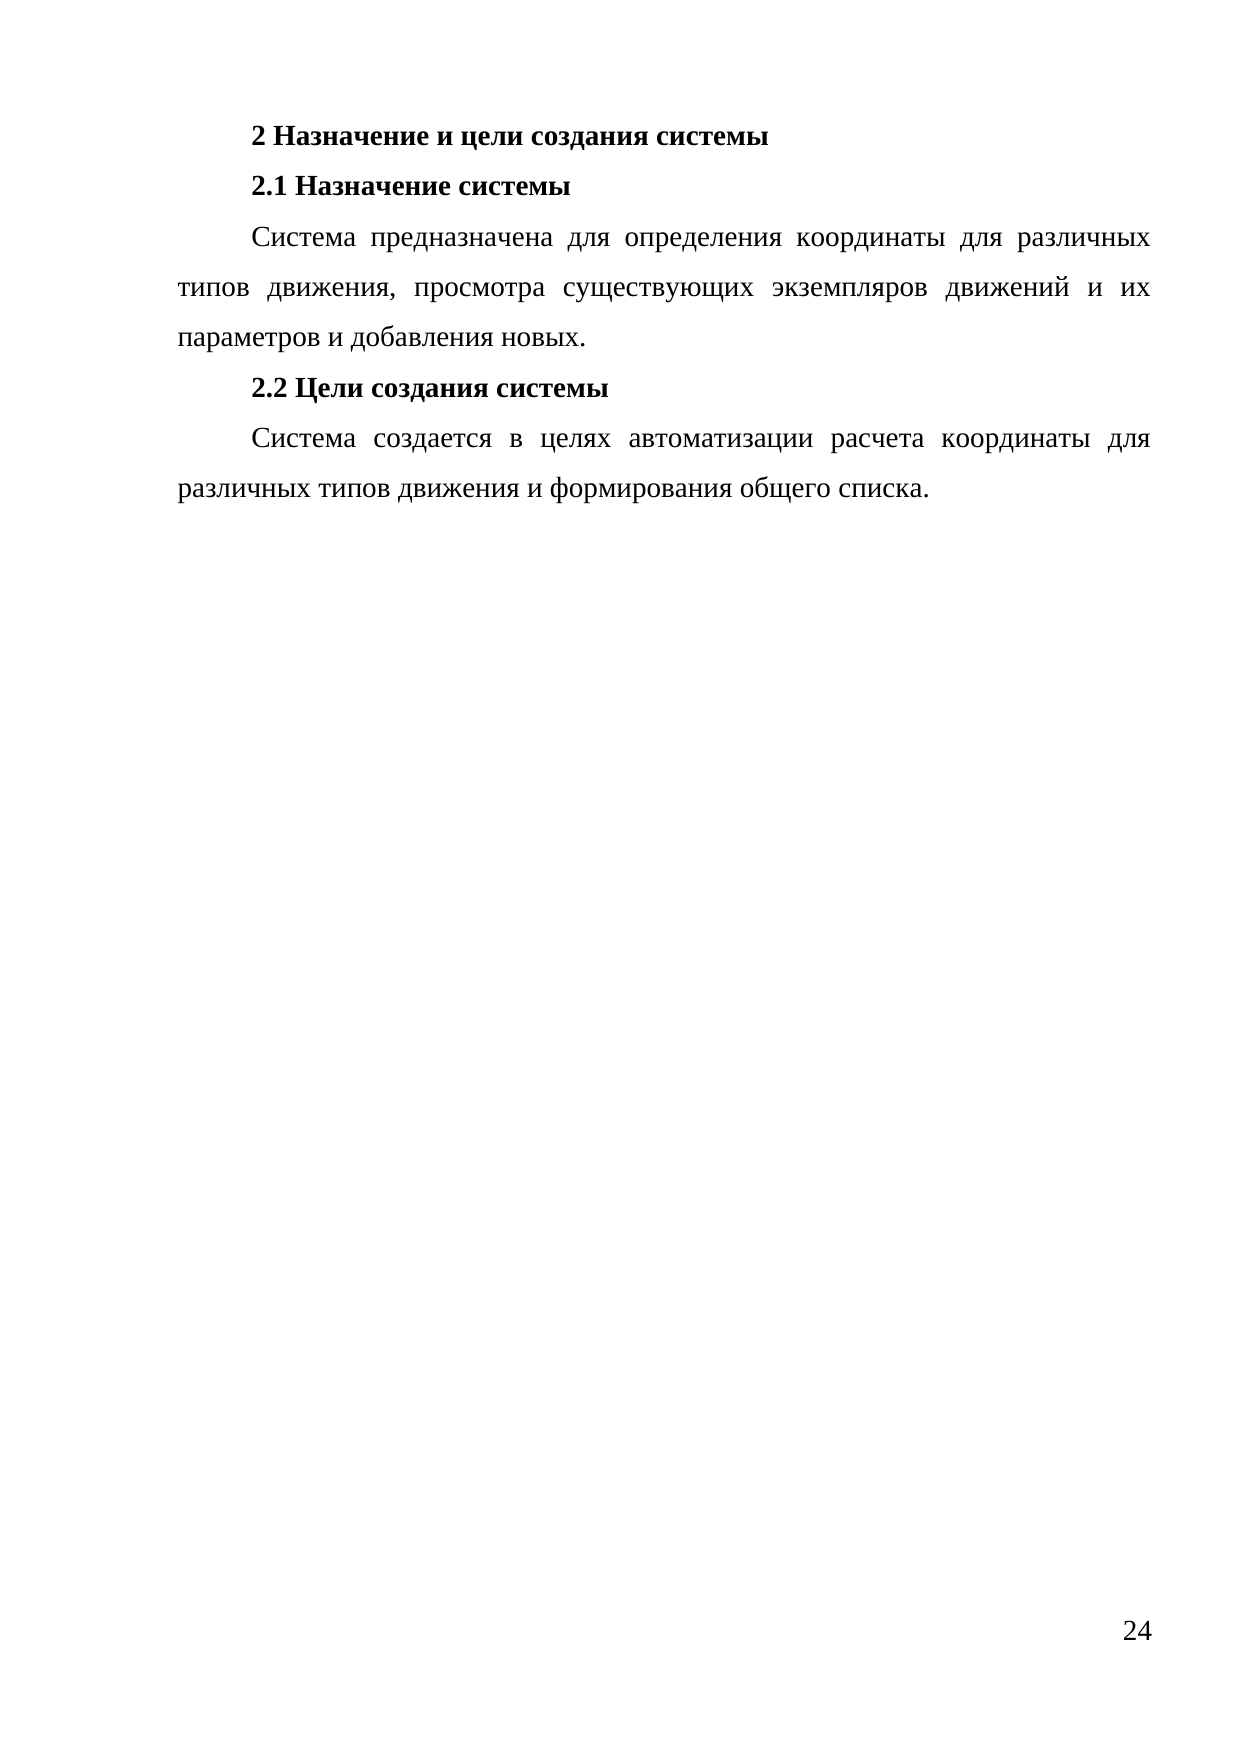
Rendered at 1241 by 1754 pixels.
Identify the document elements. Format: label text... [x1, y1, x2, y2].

text 2 Назначение и цели создания системы [177, 118, 1152, 152]
text Система создается в целях автоматизации расчета координаты для различных типов движения и формирования общего списка. [177, 420, 1152, 504]
text 2.1 Назначение системы [177, 168, 1152, 202]
text 2.2 Цели создания системы [177, 370, 1152, 403]
text Система предназначена для определения координаты для различных типов движения, просмотра существующих экземпляров движений и их параметров и добавления новых. [177, 219, 1152, 353]
